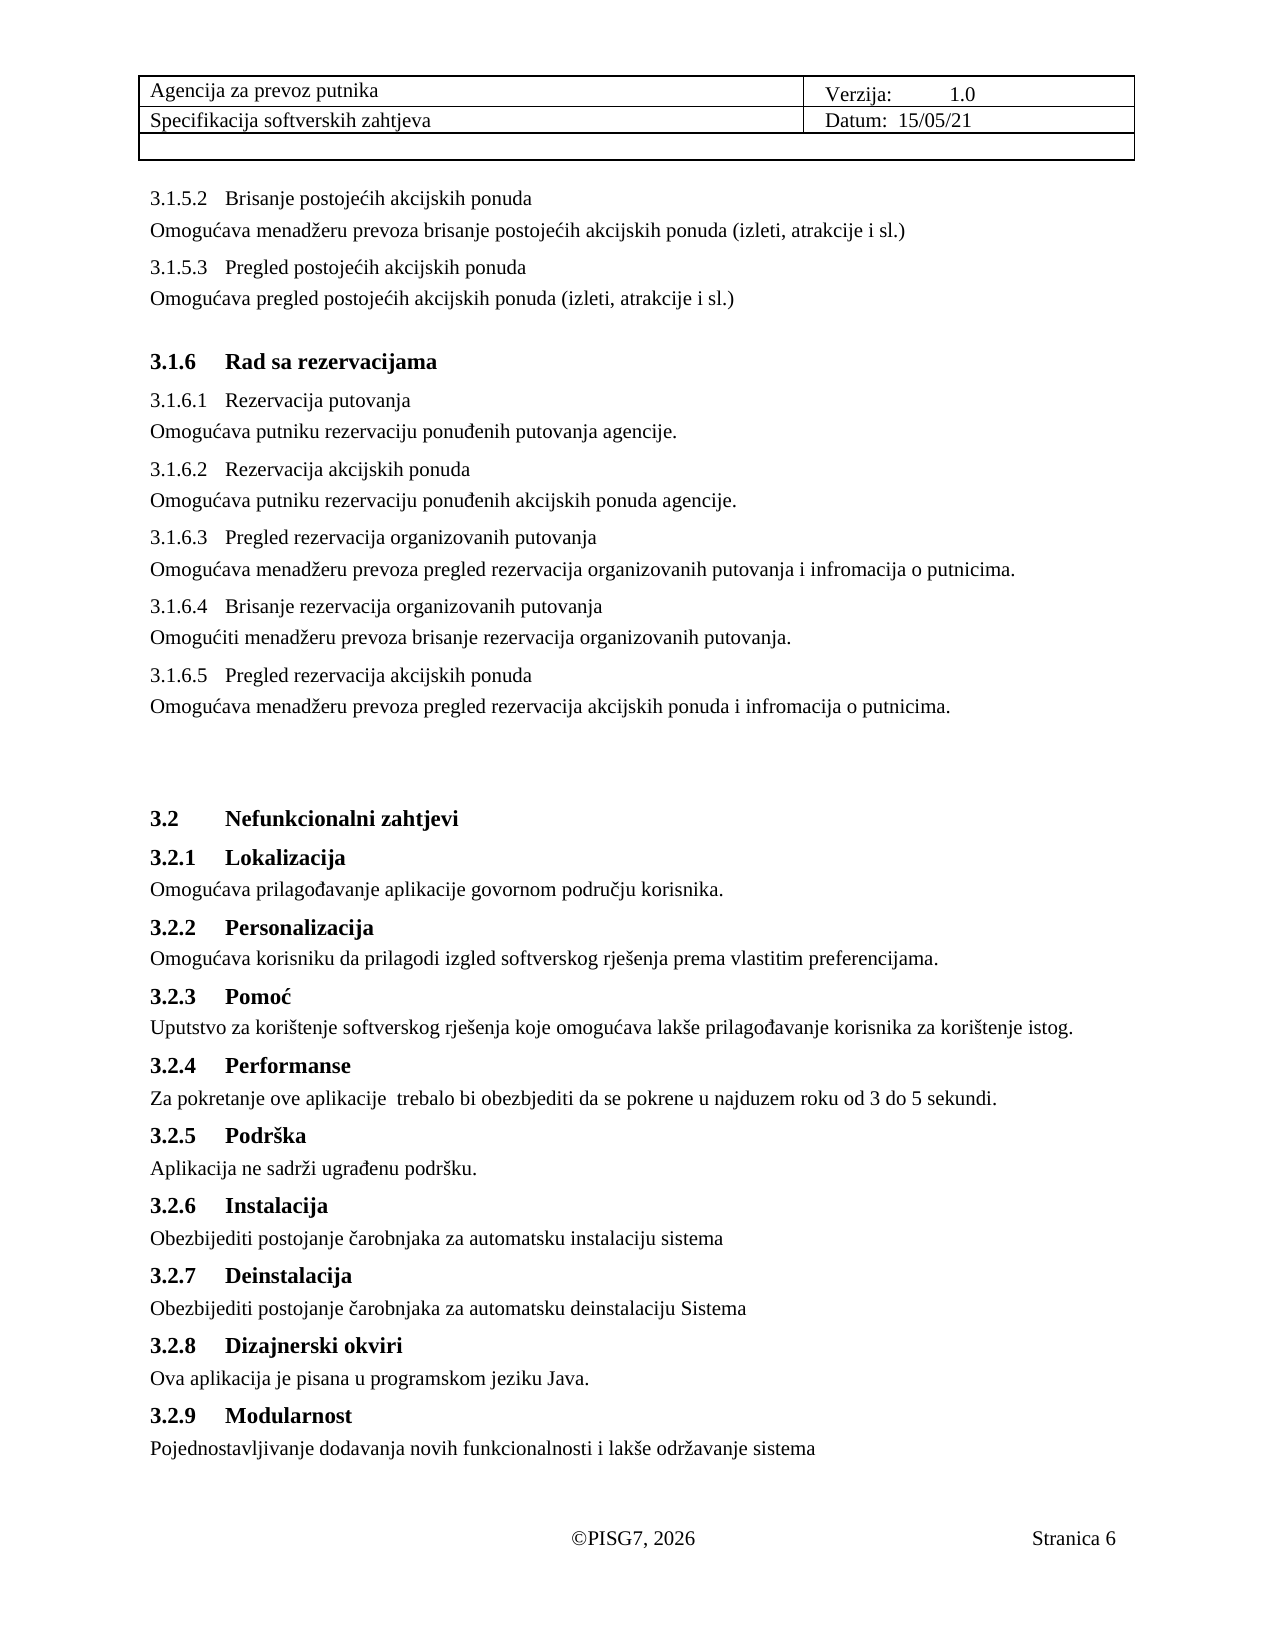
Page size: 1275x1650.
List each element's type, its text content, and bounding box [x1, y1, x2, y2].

text Omogućava korisniku da prilagodi izgled softverskog rješenja prema vlastitim preferencijama. [150, 946, 1125, 970]
subtitle Pregled rezervacija akcijskih ponuda [150, 662, 1125, 687]
text Omogućava putniku rezervaciju ponuđenih akcijskih ponuda agencije. [150, 487, 1125, 512]
text Obezbijediti postojanje čarobnjaka za automatsku deinstalaciju Sistema [150, 1295, 1125, 1320]
subtitle Performanse [150, 1052, 1125, 1078]
subtitle Brisanje postojećih akcijskih ponuda [150, 185, 1125, 210]
text Pojednostavljivanje dodavanja novih funkcionalnosti i lakše održavanje sistema [150, 1435, 1125, 1460]
subtitle Podrška [150, 1122, 1125, 1148]
text Za pokretanje ove aplikacije trebalo bi obezbjediti da se pokrene u najduzem roku od 3 do 5 sekundi. [150, 1084, 1125, 1109]
text Omogućava putniku rezervaciju ponuđenih putovanja agencije. [150, 418, 1125, 443]
subtitle Nefunkcionalni zahtjevi [150, 806, 1125, 832]
subtitle Personalizacija [150, 913, 1125, 940]
text Uputstvo za korištenje softverskog rješenja koje omogućava lakše prilagođavanje korisnika za korištenje istog. [150, 1015, 1125, 1039]
subtitle Rezervacija akcijskih ponuda [150, 456, 1125, 481]
text Aplikacija ne sadrži ugrađenu podršku. [150, 1154, 1125, 1179]
text Omogućiti menadžeru prevoza brisanje rezervacija organizovanih putovanja. [150, 624, 1125, 649]
text Obezbijediti postojanje čarobnjaka za automatsku instalaciju sistema [150, 1225, 1125, 1250]
text Omogućava pregled postojećih akcijskih ponuda (izleti, atrakcije i sl.) [150, 285, 1125, 310]
subtitle Rad sa rezervacijama [150, 348, 1125, 374]
subtitle Deinstalacija [150, 1262, 1125, 1288]
subtitle Modularnost [150, 1402, 1125, 1429]
subtitle Pregled postojećih akcijskih ponuda [150, 254, 1125, 279]
subtitle Dizajnerski okviri [150, 1332, 1125, 1359]
subtitle Pregled rezervacija organizovanih putovanja [150, 524, 1125, 549]
subtitle Brisanje rezervacija organizovanih putovanja [150, 593, 1125, 618]
subtitle Pomoć [150, 983, 1125, 1009]
text Omogućava menadžeru prevoza pregled rezervacija organizovanih putovanja i infromacija o putnicima. [150, 556, 1125, 581]
text Omogućava prilagođavanje aplikacije govornom području korisnika. [150, 877, 1125, 901]
text Ova aplikacija je pisana u programskom jeziku Java. [150, 1365, 1125, 1390]
subtitle Instalacija [150, 1192, 1125, 1218]
subtitle Lokalizacija [150, 844, 1125, 871]
text Omogućava menadžeru prevoza pregled rezervacija akcijskih ponuda i infromacija o putnicima. [150, 693, 1125, 718]
subtitle Rezervacija putovanja [150, 387, 1125, 412]
text Omogućava menadžeru prevoza brisanje postojećih akcijskih ponuda (izleti, atrakcije i sl.) [150, 217, 1125, 242]
